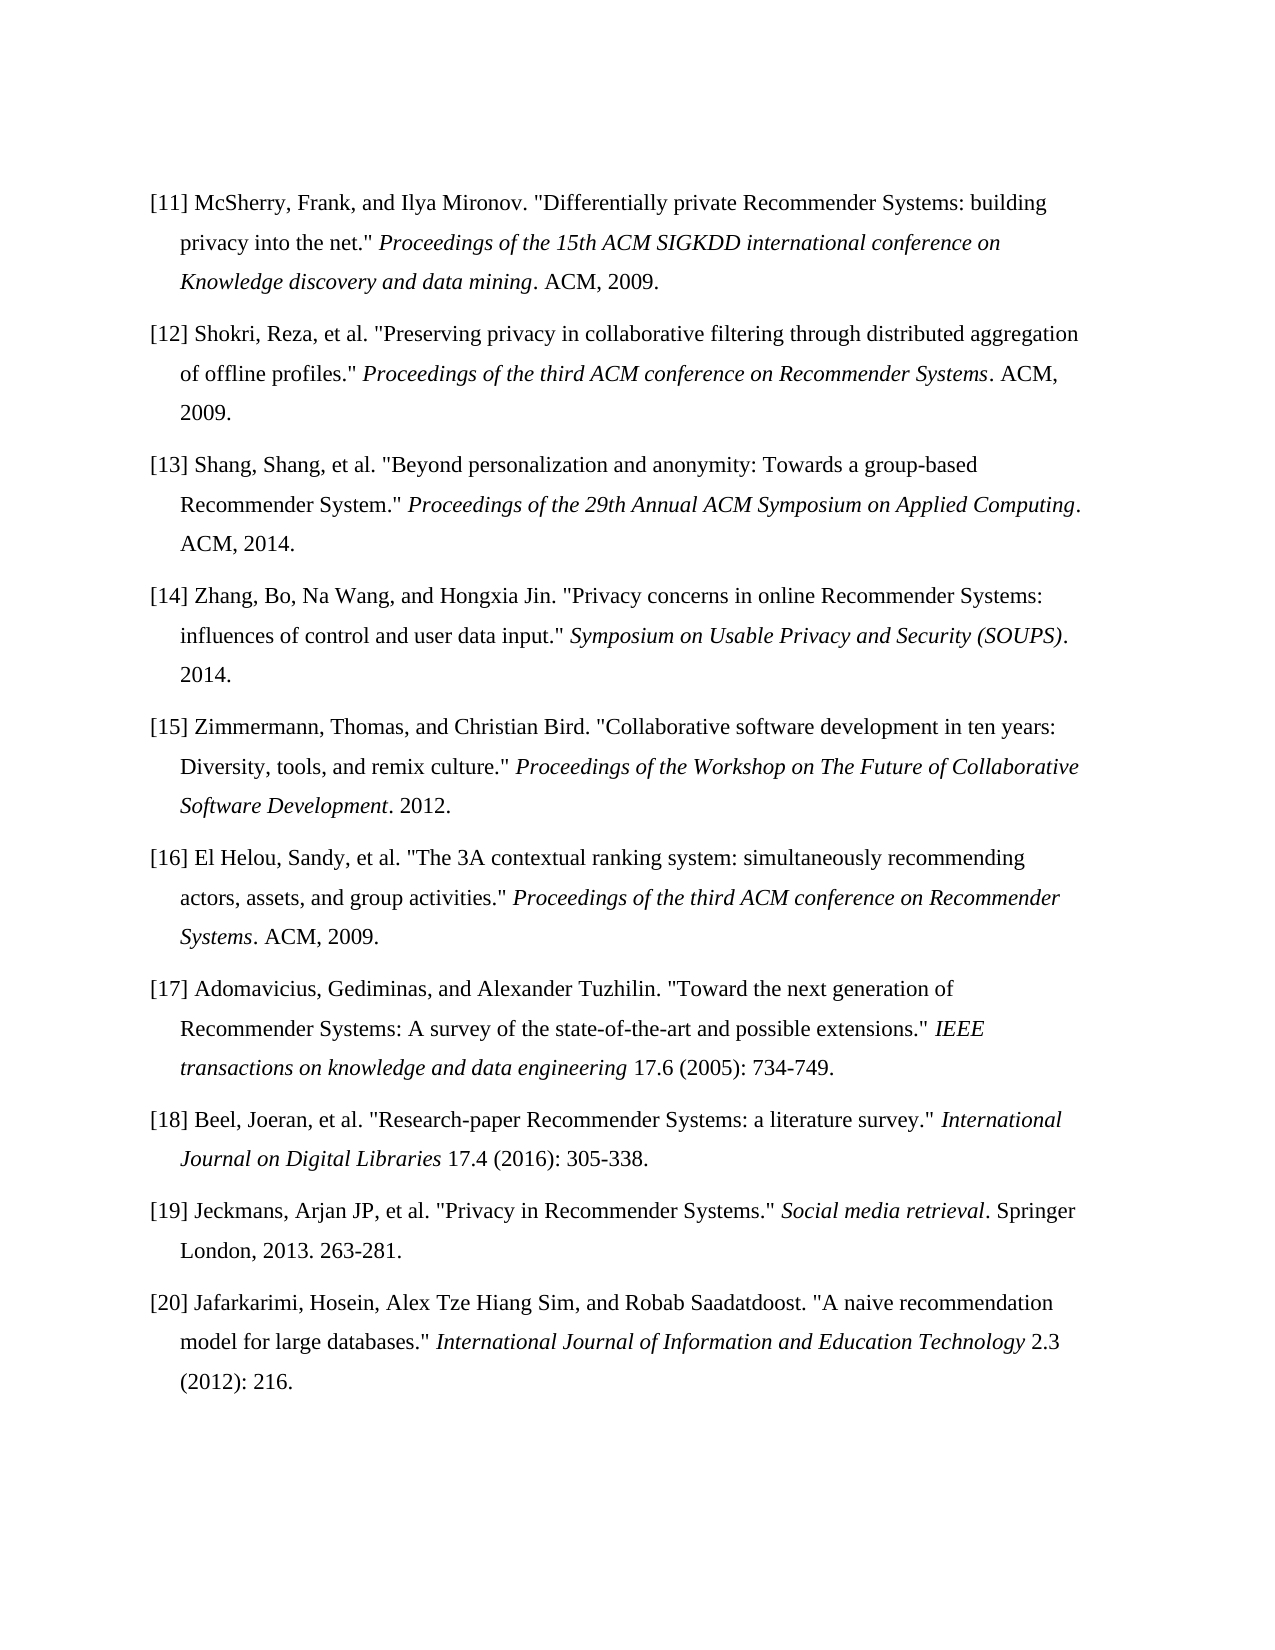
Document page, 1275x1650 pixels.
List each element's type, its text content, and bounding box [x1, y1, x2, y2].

text [11] McSherry, Frank, and Ilya Mironov. "Differentially private Recommender Systems: building privacy into the net." Proceedings of the 15th ACM SIGKDD international conference on Knowledge discovery and data mining. ACM, 2009. [150, 189, 1087, 295]
text [14] Zhang, Bo, Na Wang, and Hongxia Jin. "Privacy concerns in online Recommender Systems: influences of control and user data input." Symposium on Usable Privacy and Security (SOUPS). 2014. [150, 582, 1087, 688]
text [12] Shokri, Reza, et al. "Preserving privacy in collaborative filtering through distributed aggregation of offline profiles." Proceedings of the third ACM conference on Recommender Systems. ACM, 2009. [150, 320, 1087, 426]
text [18] Beel, Joeran, et al. "Research-paper Recommender Systems: a literature survey." International Journal on Digital Libraries 17.4 (2016): 305-338. [150, 1106, 1087, 1172]
text [20] Jafarkarimi, Hosein, Alex Tze Hiang Sim, and Robab Saadatdoost. "A naive recommendation model for large databases." International Journal of Information and Education Technology 2.3 (2012): 216. [150, 1289, 1087, 1394]
text [13] Shang, Shang, et al. "Beyond personalization and anonymity: Towards a group-based Recommender System." Proceedings of the 29th Annual ACM Symposium on Applied Computing. ACM, 2014. [150, 451, 1087, 557]
text [19] Jeckmans, Arjan JP, et al. "Privacy in Recommender Systems." Social media retrieval. Springer London, 2013. 263-281. [150, 1197, 1087, 1263]
text [15] Zimmermann, Thomas, and Christian Bird. "Collaborative software development in ten years: Diversity, tools, and remix culture." Proceedings of the Workshop on The Future of Collaborative Software Development. 2012. [150, 713, 1087, 818]
text [17] Adomavicius, Gediminas, and Alexander Tuzhilin. "Toward the next generation of Recommender Systems: A survey of the state-of-the-art and possible extensions." IEEE transactions on knowledge and data engineering 17.6 (2005): 734-749. [150, 975, 1087, 1080]
text [16] El Helou, Sandy, et al. "The 3A contextual ranking system: simultaneously recommending actors, assets, and group activities." Proceedings of the third ACM conference on Recommender Systems. ACM, 2009. [150, 844, 1087, 949]
